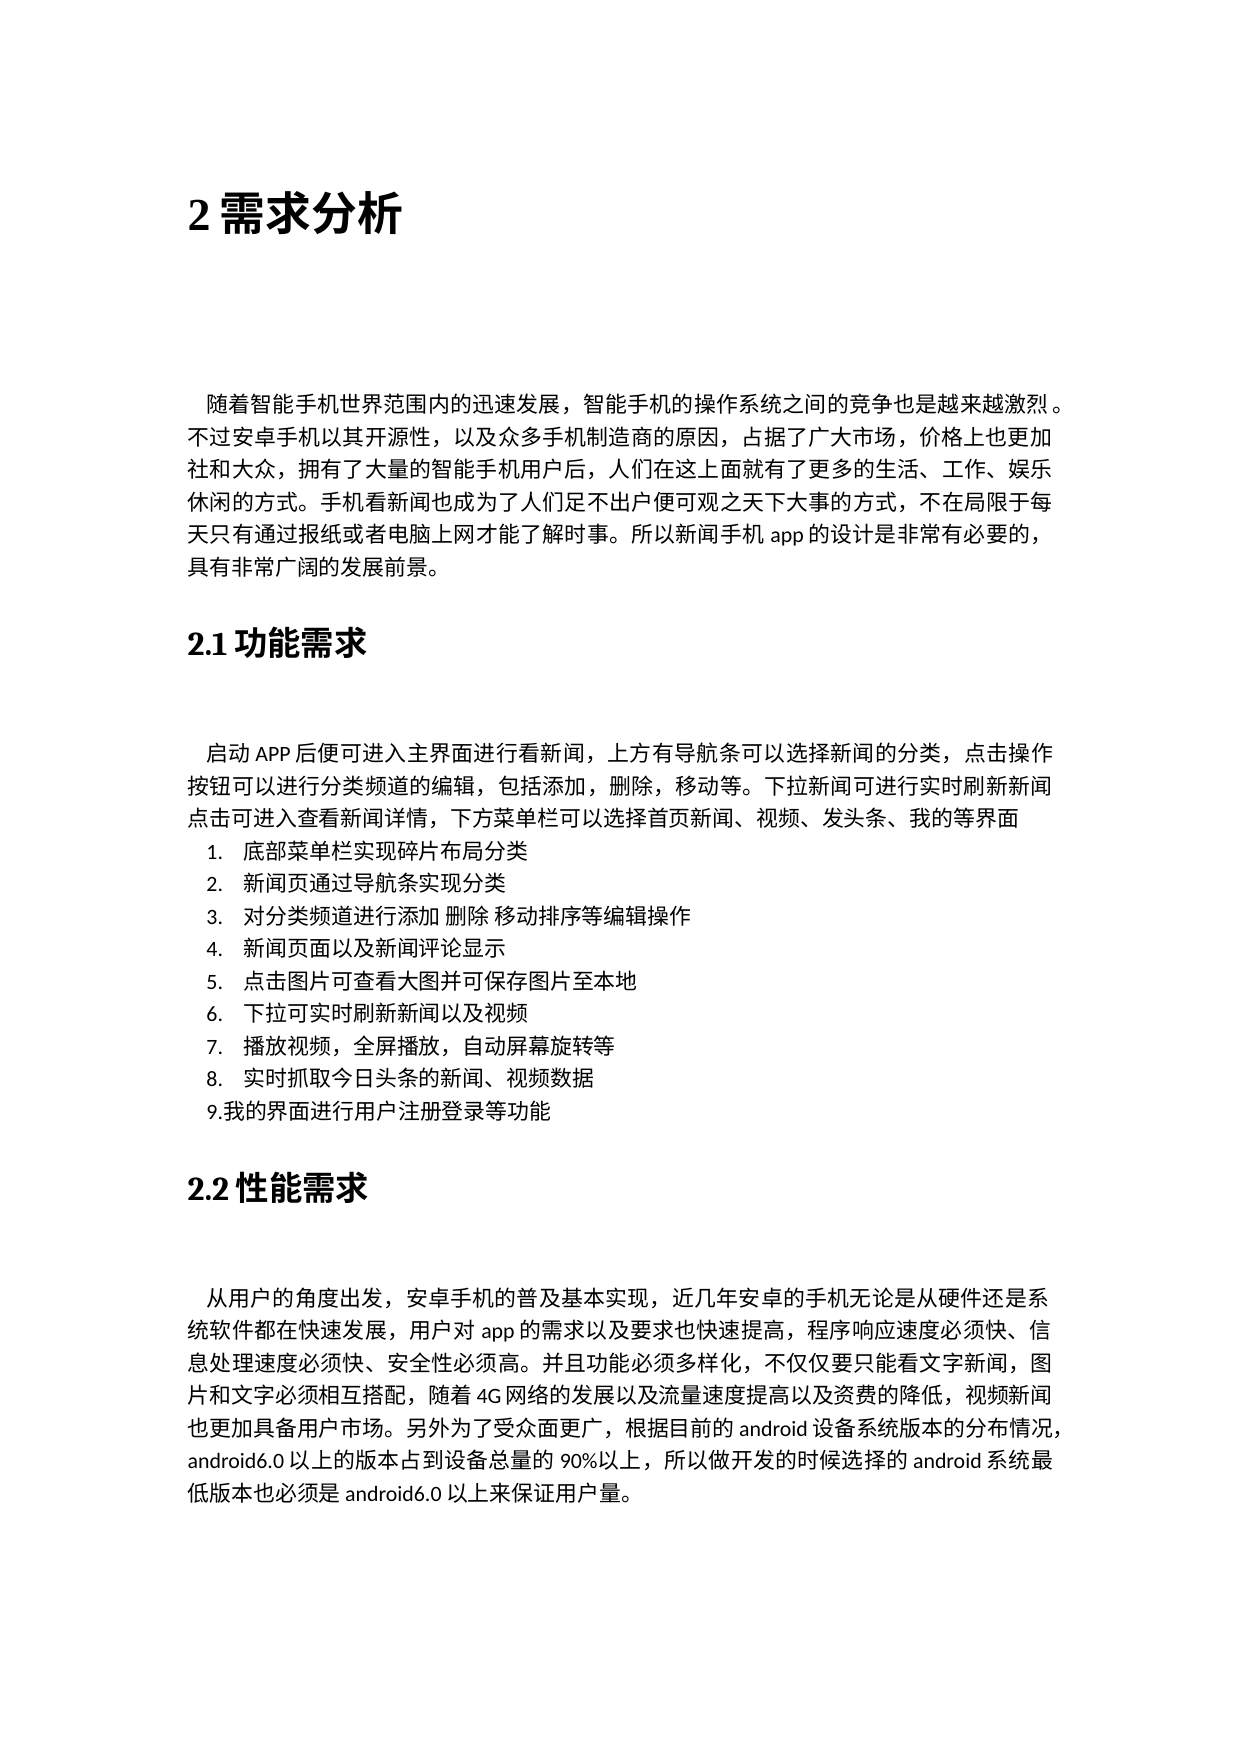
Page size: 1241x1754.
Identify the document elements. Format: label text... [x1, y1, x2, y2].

text 9.我的界面进行用户注册登录等功能 [206, 1093, 1053, 1126]
list 新闻页面以及新闻评论显示 [206, 931, 1053, 963]
list 下拉可实时刷新新闻以及视频 [206, 996, 1053, 1028]
list 底部菜单栏实现碎片布局分类 [206, 833, 1053, 866]
list 对分类频道进行添加 删除 移动排序等编辑操作 [206, 898, 1053, 931]
text 从用户的角度出发，安卓手机的普及基本实现，近几年安卓的手机无论是从硬件还是系统软件都在快速发展，用户对app的需求以及要求也快速提高，程序响应速度必须快、信息处理速度必须快、安全性必须高。并且功能必须多样化，不仅仅要只能看文字新闻，图片和文字必须相互搭配，随着4G网络的发展以及流量速度提高以及资费的降低，视频新闻也更加具备用户市场。另外为了受众面更广，根据目前的android设备系统版本的分布情况，android6.0以上的版本占到设备总量的90%以上，所以做开发的时候选择的android系统最低版本也必须是android6.0以上来保证用户量。 [187, 1280, 1053, 1508]
subtitle 2.1功能需求 [187, 609, 1053, 674]
list 点击图片可查看大图并可保存图片至本地 [206, 963, 1053, 996]
text 随着智能手机世界范围内的迅速发展，智能手机的操作系统之间的竞争也是越来越激烈。不过安卓手机以其开源性，以及众多手机制造商的原因，占据了广大市场，价格上也更加社和大众，拥有了大量的智能手机用户后，人们在这上面就有了更多的生活、工作、娱乐、休闲的方式。手机看新闻也成为了人们足不出户便可观之天下大事的方式，不在局限于每天只有通过报纸或者电脑上网才能了解时事。所以新闻手机app的设计是非常有必要的，具有非常广阔的发展前景。 [187, 387, 1053, 582]
list 实时抓取今日头条的新闻、视频数据 [206, 1061, 1053, 1093]
subtitle 2.2性能需求 [187, 1153, 1053, 1218]
subtitle 2需求分析 [187, 162, 1053, 259]
list 播放视频，全屏播放，自动屏幕旋转等 [206, 1028, 1053, 1061]
text 启动APP后便可进入主界面进行看新闻，上方有导航条可以选择新闻的分类，点击操作按钮可以进行分类频道的编辑，包括添加，删除，移动等。下拉新闻可进行实时刷新新闻，点击可进入查看新闻详情，下方菜单栏可以选择首页新闻、视频、发头条、我的等界面 [187, 736, 1053, 833]
list 新闻页通过导航条实现分类 [206, 866, 1053, 898]
